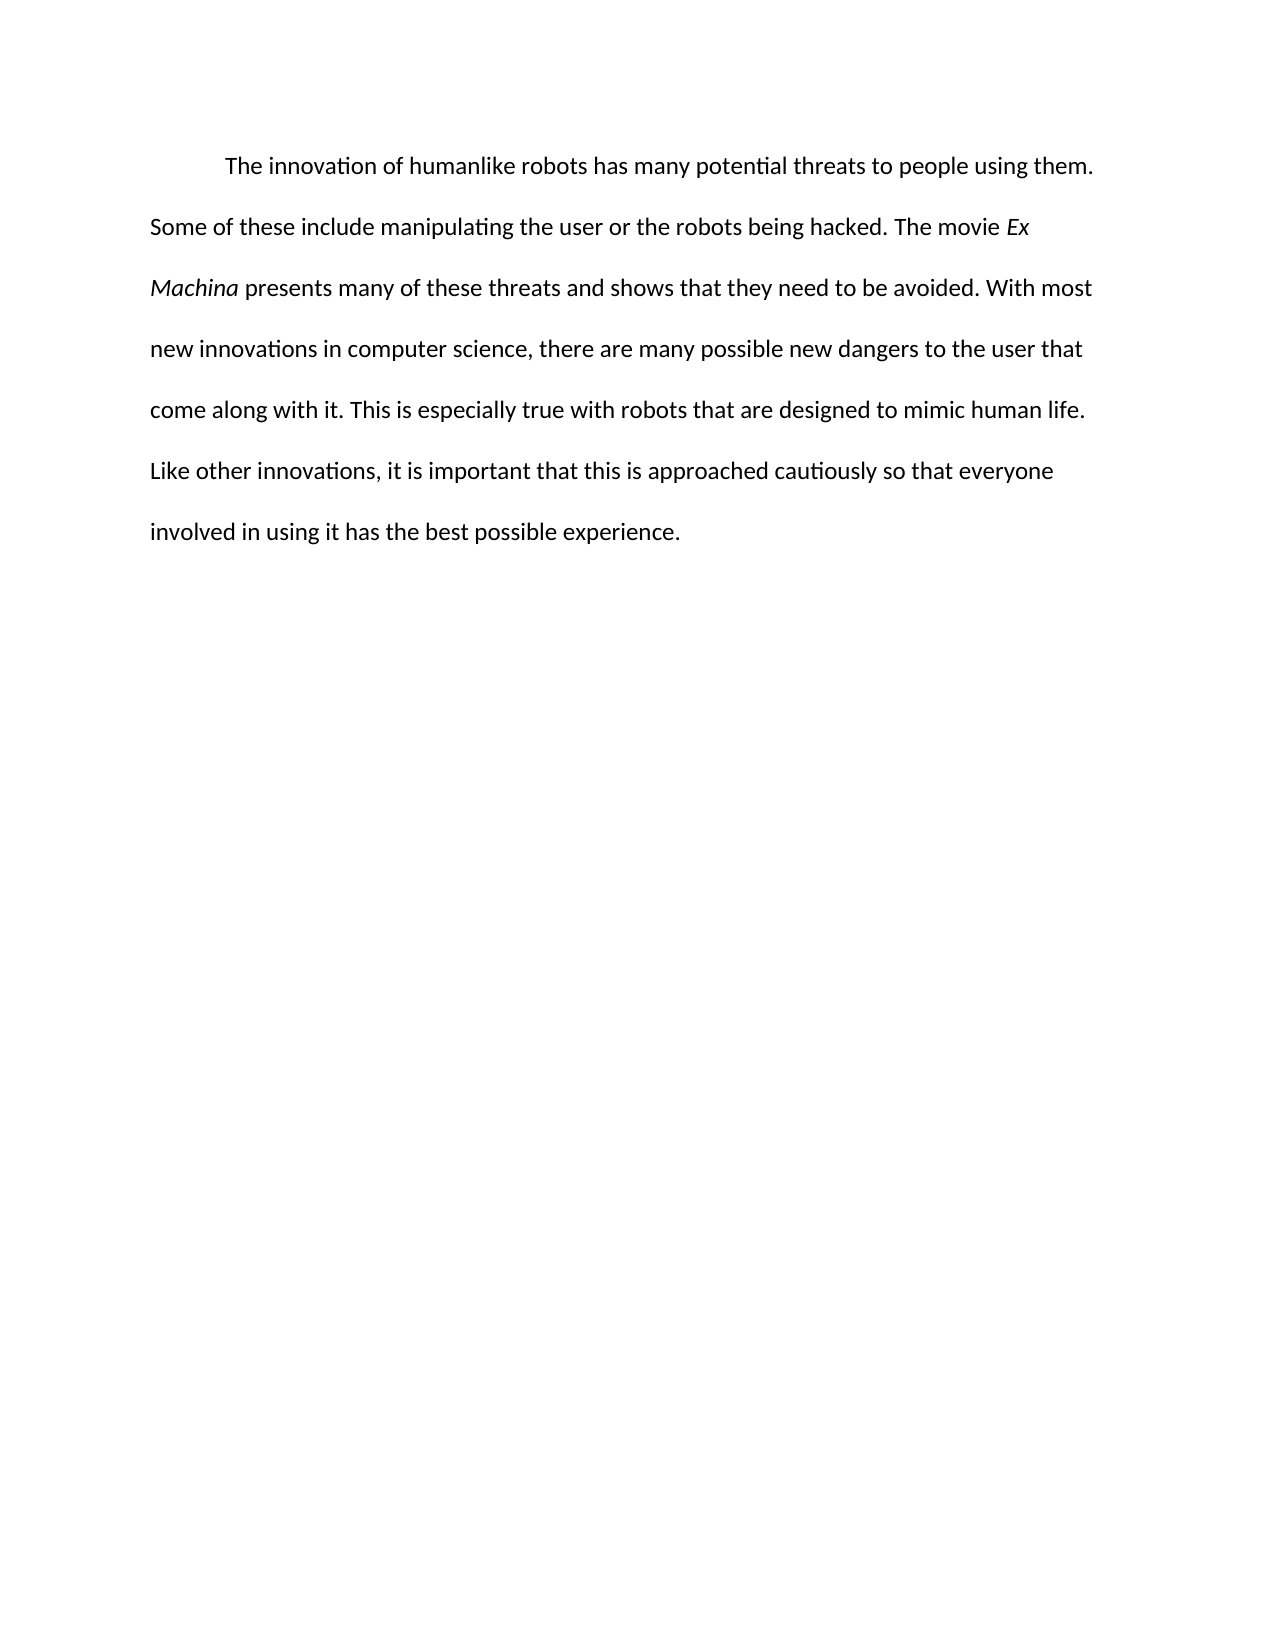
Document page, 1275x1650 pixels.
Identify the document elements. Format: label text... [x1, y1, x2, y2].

text The innovation of humanlike robots has many potential threats to people using them. Some of these include manipulating the user or the robots being hacked. The movie Ex Machina presents many of these threats and shows that they need to be avoided. With most new innovations in computer science, there are many possible new dangers to the user that come along with it. This is especially true with robots that are designed to mimic human life. Like other innovations, it is important that this is approached cautiously so that everyone involved in using it has the best possible experience. [150, 150, 1125, 547]
